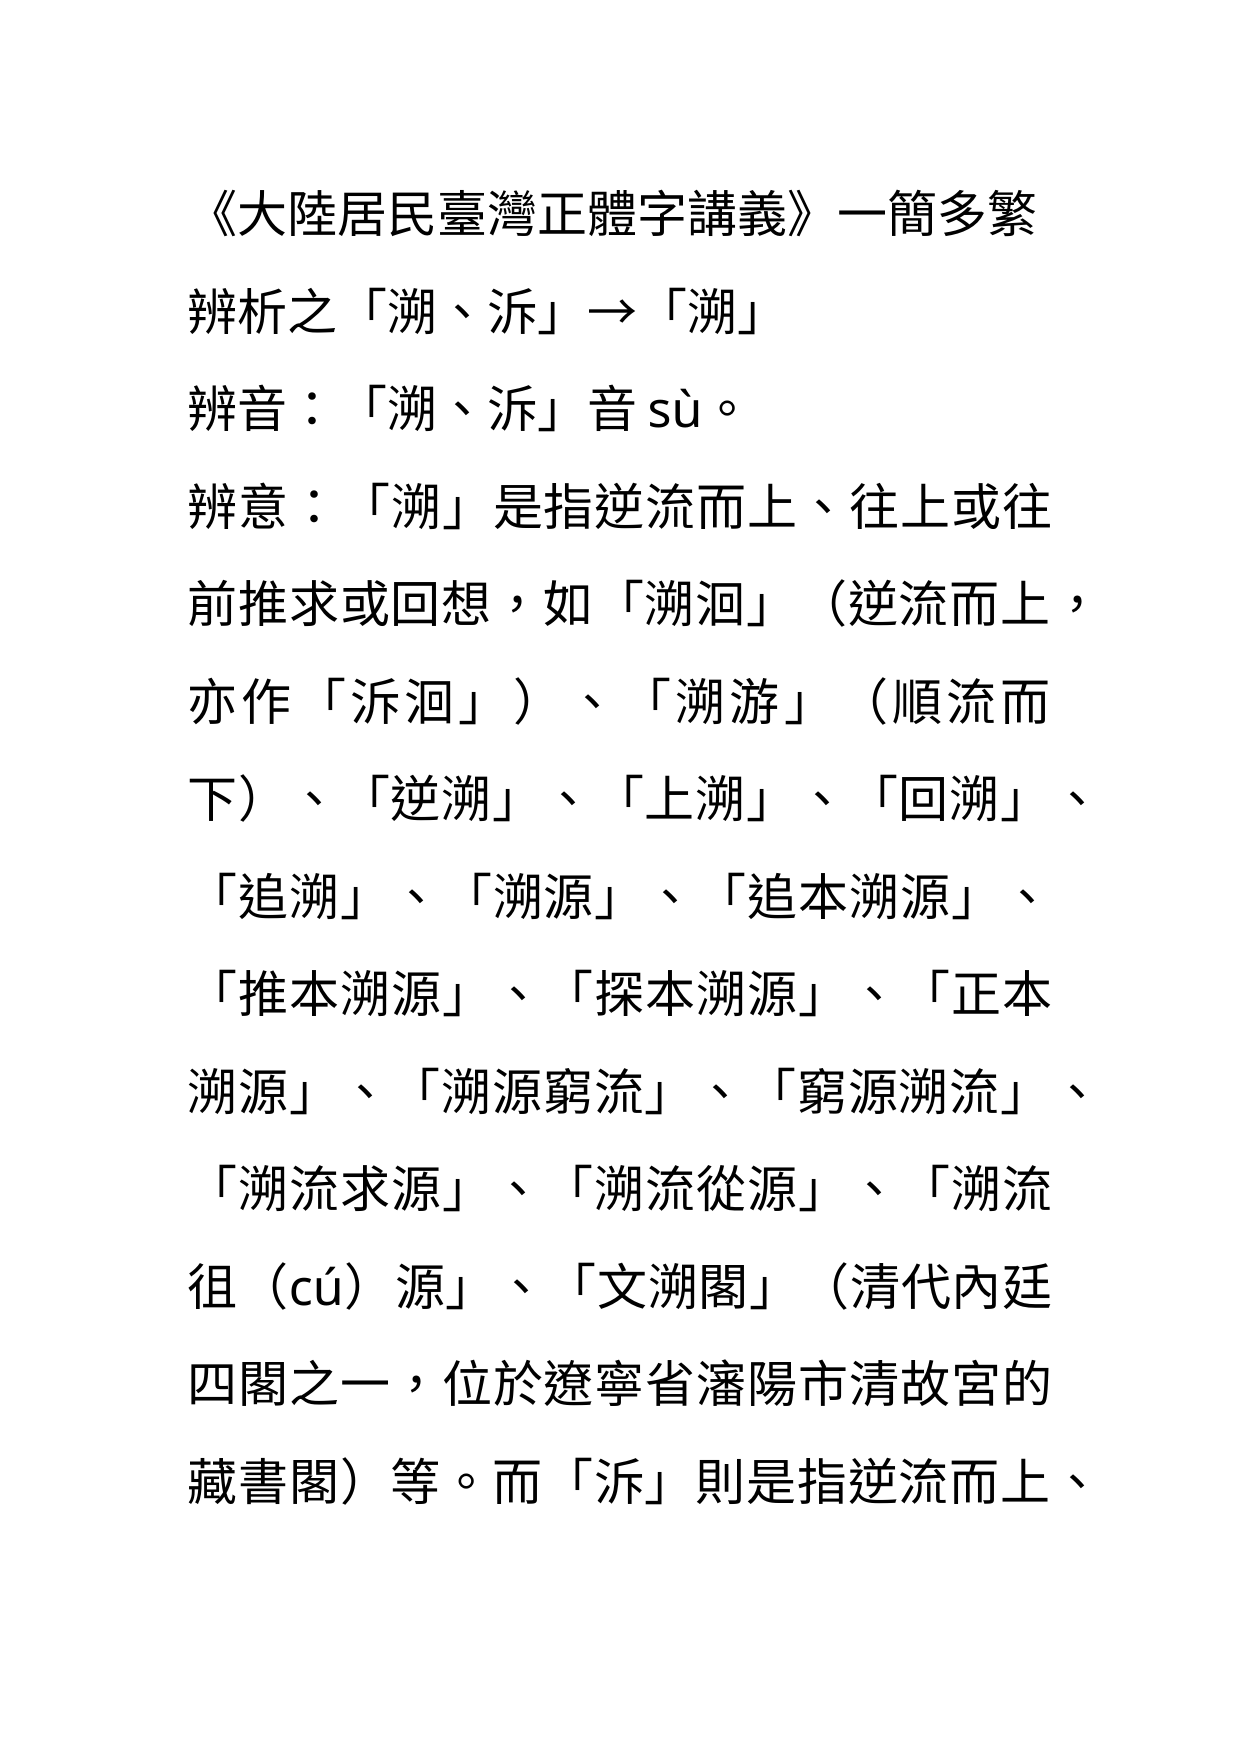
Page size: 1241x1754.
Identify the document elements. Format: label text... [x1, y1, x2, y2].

text 辨音：「溯、泝」音sù。 [187, 357, 1053, 454]
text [187, 454, 1053, 1527]
text 《大陸居民臺灣正體字講義》一簡多繁辨析之「溯、泝」→「溯」 [187, 162, 1053, 357]
